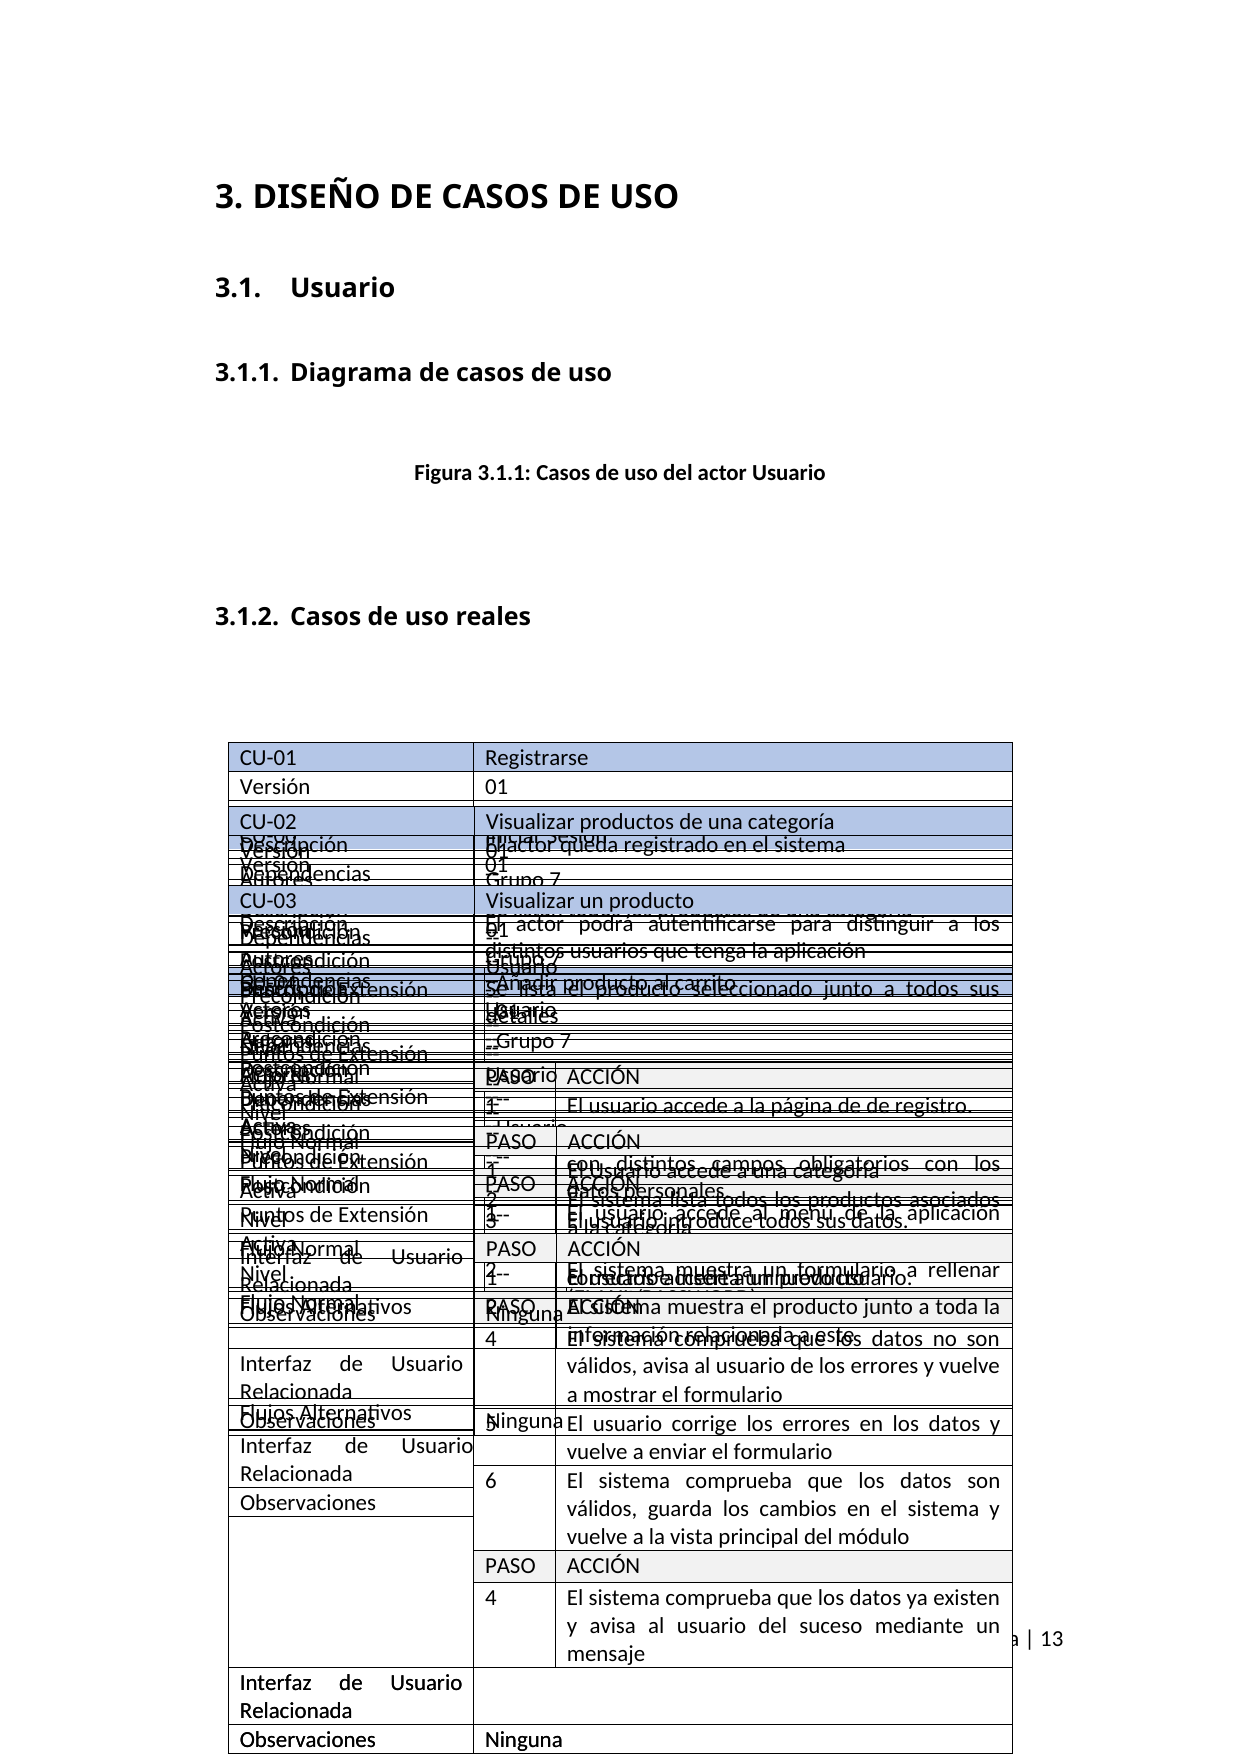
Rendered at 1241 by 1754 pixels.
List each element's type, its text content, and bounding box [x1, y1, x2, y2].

table_cell Ninguna [474, 1725, 1012, 1753]
table_cell 4 [474, 1583, 555, 1667]
table_cell Actores [229, 1060, 474, 1088]
table_cell Interfaz de Usuario Relacionada [229, 1668, 473, 1724]
table_cell El sistema muestra el producto junto a toda la información relacionada a este [557, 1292, 1012, 1348]
table_cell El usuario corrige los errores en los datos y vuelve a enviar el formulario [556, 1436, 1012, 1465]
table_cell 01 [474, 772, 1012, 800]
table_header Registrarse [474, 743, 1012, 771]
table_cell Dependencias [229, 1031, 474, 1059]
table_cell -- [475, 1205, 1012, 1233]
table_cell -- [475, 1176, 1012, 1204]
table_cell 5 [474, 1436, 555, 1465]
table_cell PASO [474, 1551, 555, 1582]
table_cell 6 [474, 1466, 555, 1550]
table_cell Se lista el producto seleccionado junto a todos sus detalles [475, 974, 1012, 1030]
table_cell Versión [229, 772, 473, 800]
table_cell -- [475, 1147, 1012, 1175]
table_cell [229, 1436, 473, 1667]
subtitle Diagrama de casos de uso [215, 355, 1063, 389]
table_cell [475, 1349, 1012, 1405]
table_cell PASO [475, 1234, 556, 1262]
table_cell Grupo 7 [475, 945, 1012, 973]
table_header CU-02 [229, 807, 474, 835]
table_cell Ninguna [475, 1406, 1012, 1434]
table_cell Flujo Normal [229, 1234, 474, 1348]
table_cell -- [475, 1031, 1012, 1059]
table_cell 01 [475, 836, 1012, 864]
table_header CU-01 [229, 743, 473, 771]
table_cell Observaciones [229, 1725, 473, 1753]
table_cell Autores [229, 945, 474, 973]
table_cell Descripción [229, 974, 474, 1030]
table_cell Postcondición [229, 1118, 474, 1146]
table_cell El sistema comprueba que los datos ya existen y avisa al usuario del suceso mediante un mensaje [556, 1583, 1012, 1667]
text Figura 3.1.1: Casos de uso del actor Usuario [177, 458, 1063, 486]
table_header Visualizar un producto [475, 886, 1012, 914]
table_cell Usuario [475, 1060, 1012, 1088]
table_cell 1 [475, 1263, 556, 1291]
table_cell Versión [229, 836, 474, 864]
table_cell Interfaz de Usuario Relacionada [229, 1349, 474, 1405]
table_cell Activa [229, 1176, 474, 1204]
table_cell Precondición [229, 1089, 474, 1117]
table_cell Puntos de Extensión [229, 1147, 474, 1175]
table_cell Grupo 7 [475, 865, 1012, 885]
table_cell 2 [475, 1292, 556, 1348]
table_header Visualizar productos de una categoría [475, 807, 1012, 835]
table_cell Observaciones [229, 1406, 474, 1434]
table_cell -- [475, 1118, 1012, 1146]
table_cell 01 [475, 916, 1012, 943]
table_cell ACCIÓN [557, 1234, 1012, 1262]
table_cell [474, 1668, 1012, 1724]
table_cell El usuario accede a un producto [557, 1263, 1012, 1291]
subtitle Casos de uso reales [215, 598, 1063, 632]
table_header CU-03 [229, 886, 474, 914]
subtitle DISEÑO DE CASOS DE USO [215, 173, 1063, 218]
table_cell Autores [229, 865, 474, 885]
table_cell ACCIÓN [556, 1551, 1012, 1582]
subtitle Usuario [215, 268, 1063, 305]
table_cell -- [475, 1089, 1012, 1117]
table_cell El sistema comprueba que los datos son válidos, guarda los cambios en el sistema y vuelve a la vista principal del módulo [556, 1466, 1012, 1550]
table_cell Versión [229, 916, 474, 943]
table_cell Nivel [229, 1205, 474, 1233]
